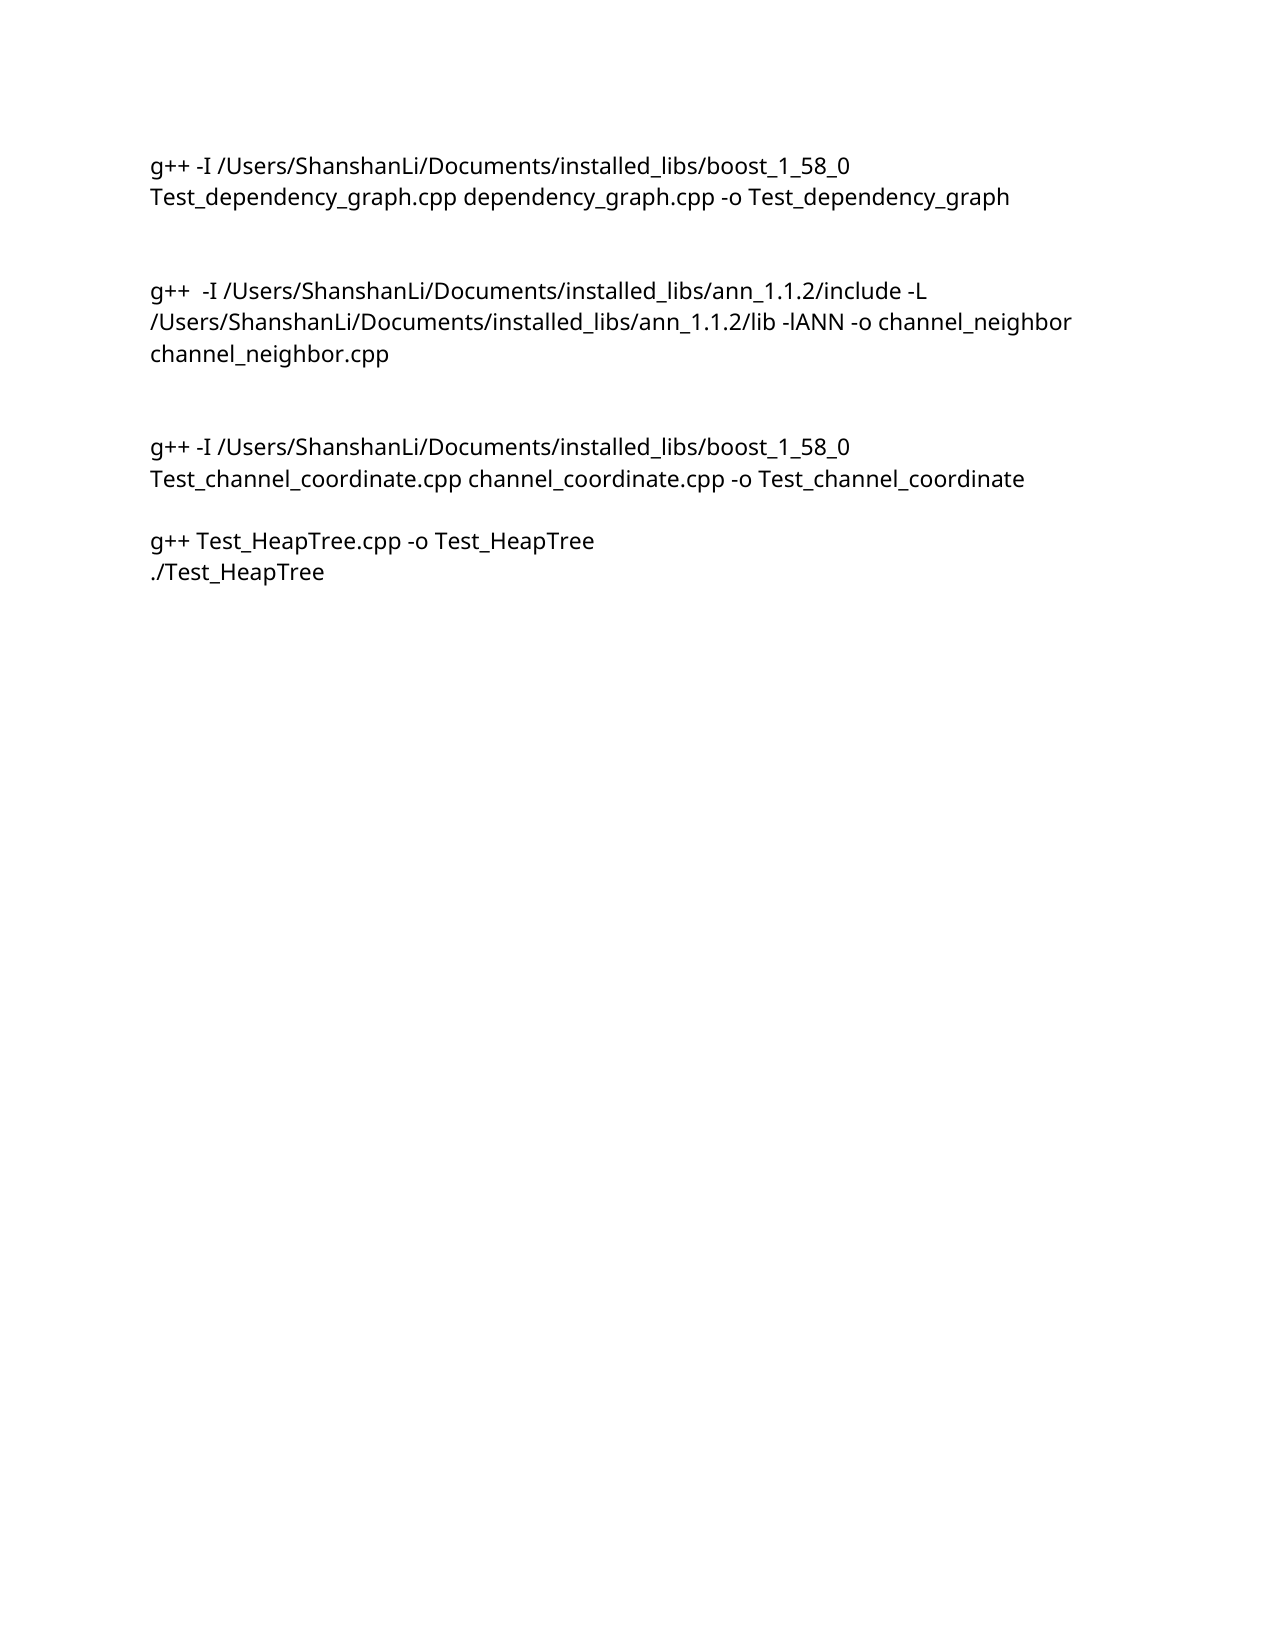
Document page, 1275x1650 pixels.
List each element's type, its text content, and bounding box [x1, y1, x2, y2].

text g++ -I /Users/ShanshanLi/Documents/installed_libs/boost_1_58_0 Test_dependency_graph.cpp dependency_graph.cpp -o Test_dependency_graph [150, 150, 1125, 212]
text g++ -I /Users/ShanshanLi/Documents/installed_libs/boost_1_58_0 Test_channel_coordinate.cpp channel_coordinate.cpp -o Test_channel_coordinate [150, 431, 1125, 494]
text g++ -I /Users/ShanshanLi/Documents/installed_libs/ann_1.1.2/include -L /Users/ShanshanLi/Documents/installed_libs/ann_1.1.2/lib -lANN -o channel_neighbor channel_neighbor.cpp [150, 275, 1125, 369]
text ./Test_HeapTree [150, 556, 1125, 587]
text g++ Test_HeapTree.cpp -o Test_HeapTree [150, 525, 1125, 556]
